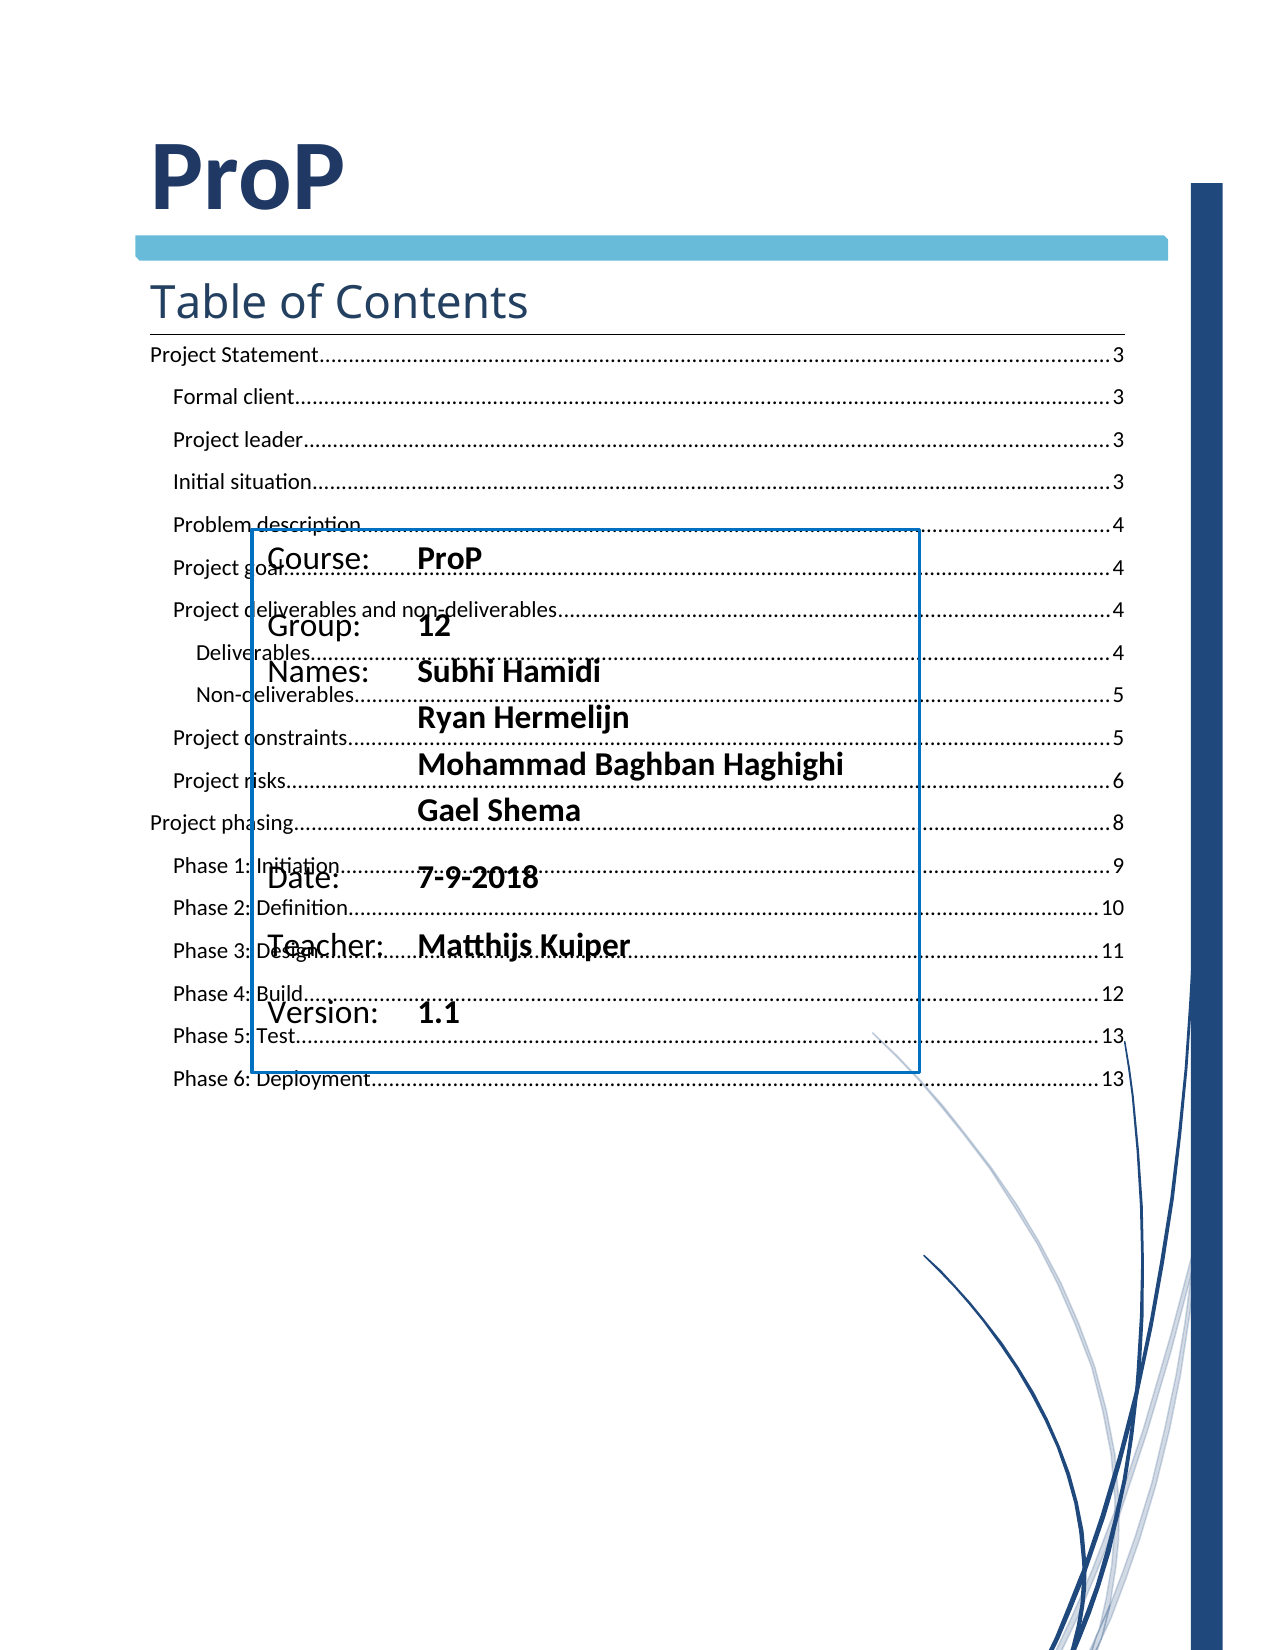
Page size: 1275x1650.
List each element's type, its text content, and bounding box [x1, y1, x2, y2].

text ProP [150, 112, 1125, 234]
